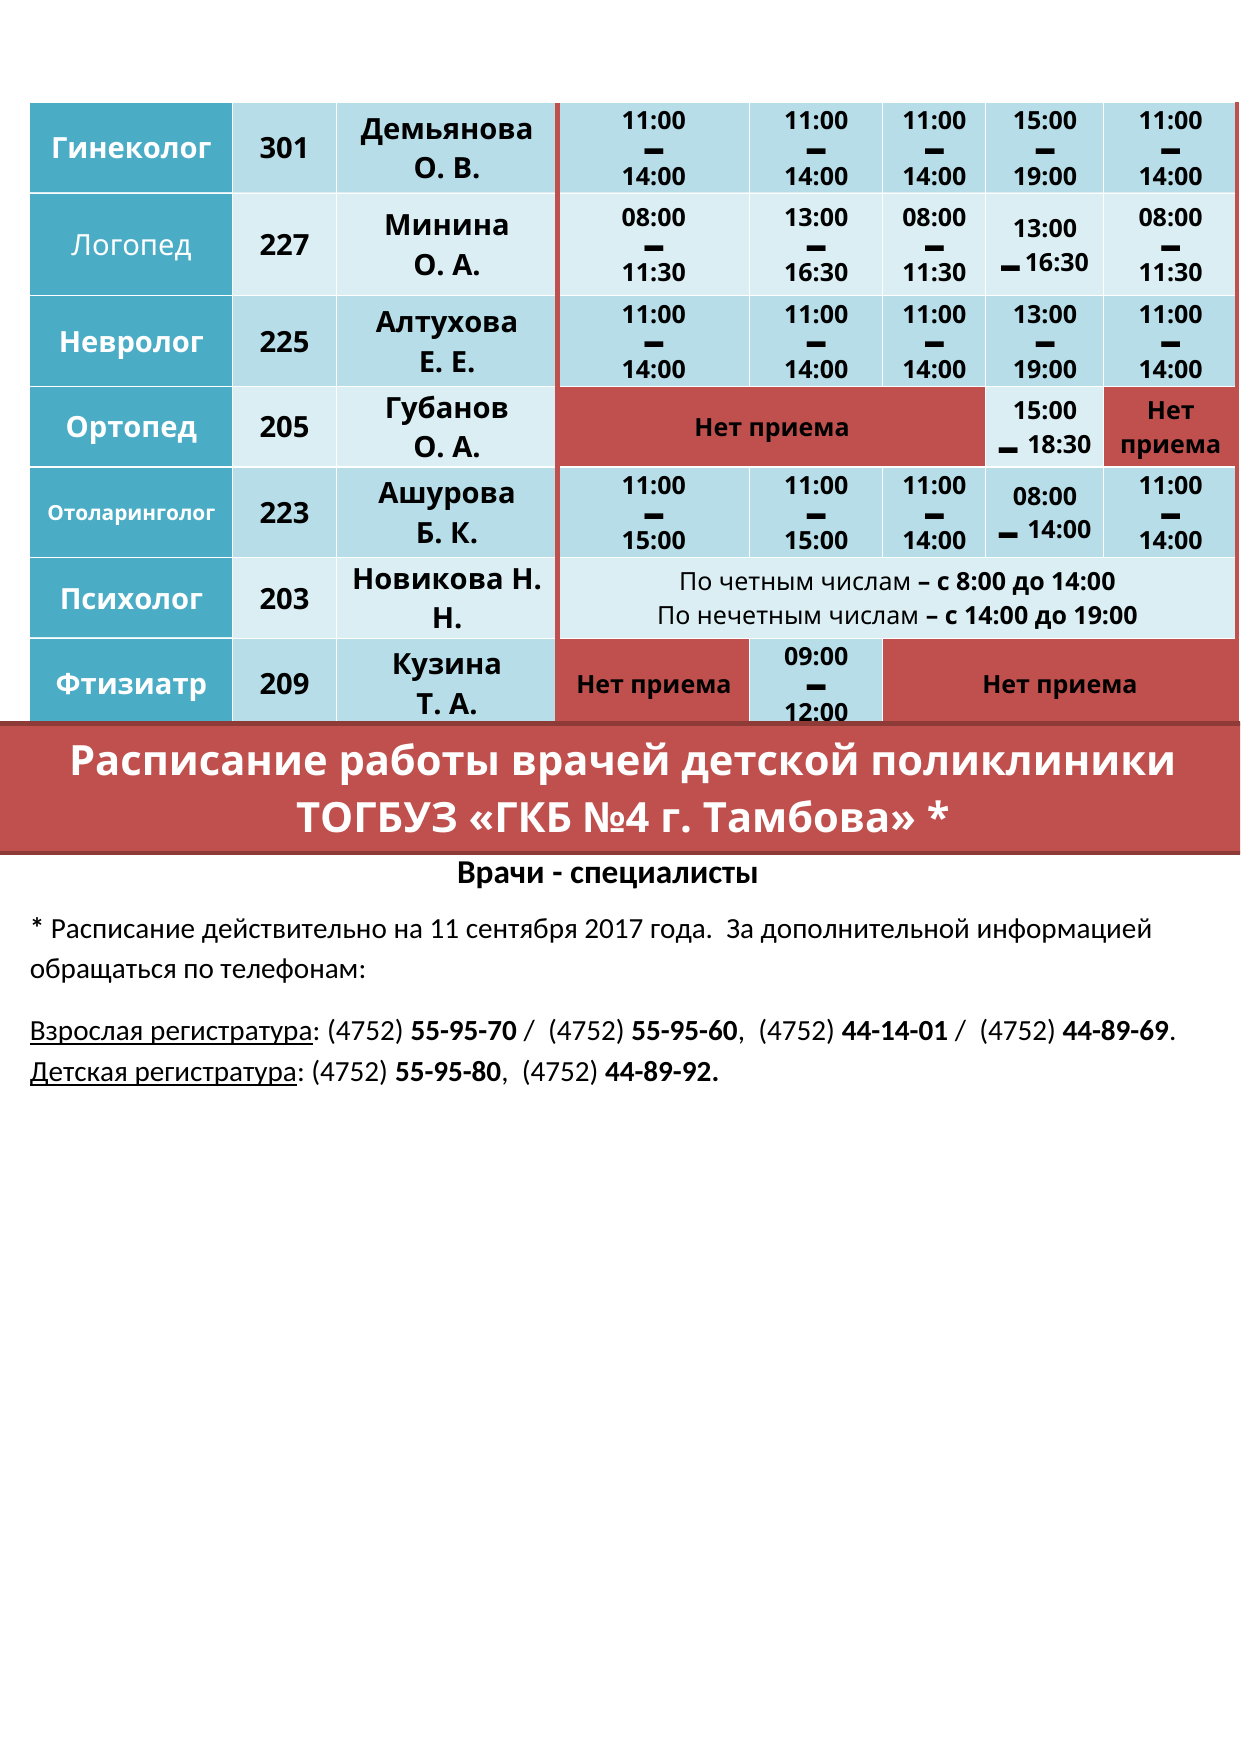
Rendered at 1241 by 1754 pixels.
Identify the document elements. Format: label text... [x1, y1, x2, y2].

table_cell 08:00 ▬ 11:30 [883, 194, 985, 295]
table_cell 13:00 ▬ 16:30 [750, 194, 882, 295]
table_cell Новикова Н. Н. [337, 558, 555, 637]
table_cell Ортопед [30, 387, 232, 466]
table_cell Психолог [30, 558, 232, 637]
table_cell 08:00 ▬ 14:00 [986, 468, 1103, 557]
table_cell 11:00 ▬ 14:00 [750, 296, 882, 386]
table_cell 11:00 ▬ 14:00 [883, 296, 985, 386]
table_cell 11:00 ▬ 14:00 [1104, 296, 1235, 386]
table_cell 11:00 ▬ 15:00 [750, 468, 882, 557]
table_cell Губанов О. А. [337, 387, 555, 466]
table_cell Минина О. А. [337, 194, 555, 295]
text Взрослая регистратура: (4752) 55-95-70 / (4752) 55-95-60, (4752) 44-14-01 / (4752) 44-89-69. Детская регистратура: (4752) 55-95-80, (4752) 44-89-92. [29, 1012, 1226, 1089]
table_cell 11:00 ▬ 14:00 [560, 103, 749, 192]
table_cell 227 [233, 194, 336, 295]
table_cell 08:00 ▬ 11:30 [560, 194, 749, 295]
table_cell 209 [233, 639, 336, 721]
table_cell 11:00 ▬ 14:00 [750, 103, 882, 192]
table_cell Алтухова Е. Е. [337, 296, 555, 386]
table_cell Ашурова Б. К. [337, 468, 555, 557]
table_cell 08:00 ▬ 11:30 [1104, 194, 1235, 295]
table_cell 203 [233, 558, 336, 637]
table_cell 205 [233, 387, 336, 466]
table_cell По четным числам – с 8:00 до 14:00 По нечетным числам – с 14:00 до 19:00 [560, 558, 1235, 637]
table_cell 13:00 ▬ 16:30 [986, 194, 1103, 295]
table_cell Нет приема [560, 639, 749, 721]
table_cell 11:00 ▬ 14:00 [1104, 103, 1235, 192]
table_cell 11:00 ▬ 14:00 [1104, 468, 1235, 557]
table_cell Нет приема [883, 639, 1235, 721]
table_cell Нет приема [1104, 387, 1235, 466]
table_cell Фтизиатр [30, 639, 232, 721]
table_cell 11:00 ▬ 14:00 [883, 103, 985, 192]
table_cell 301 [233, 103, 336, 192]
table_cell 15:00 ▬ 18:30 [986, 387, 1103, 466]
table_cell Гинеколог [30, 103, 232, 192]
table_cell 11:00 ▬ 14:00 [560, 296, 749, 386]
table_cell Отоларинголог [30, 468, 232, 557]
table_cell Логопед [30, 194, 232, 295]
table_cell Нет приема [560, 387, 985, 466]
table_cell 11:00 ▬ 14:00 [883, 468, 985, 557]
table_cell Кузина Т. А. [337, 639, 555, 721]
table_cell 15:00 ▬ 19:00 [986, 103, 1103, 192]
table_cell 13:00 ▬ 19:00 [986, 296, 1103, 386]
text * Расписание действительно на 11 сентября 2017 года. За дополнительной информацией обращаться по телефонам: [29, 910, 1226, 986]
table_cell Невролог [30, 296, 232, 386]
table_cell 225 [233, 296, 336, 386]
table_cell 223 [233, 468, 336, 557]
table_cell 09:00 ▬ 12:00 [750, 639, 882, 721]
table_cell 11:00 ▬ 15:00 [560, 468, 749, 557]
table_cell Демьянова О. В. [337, 103, 555, 192]
